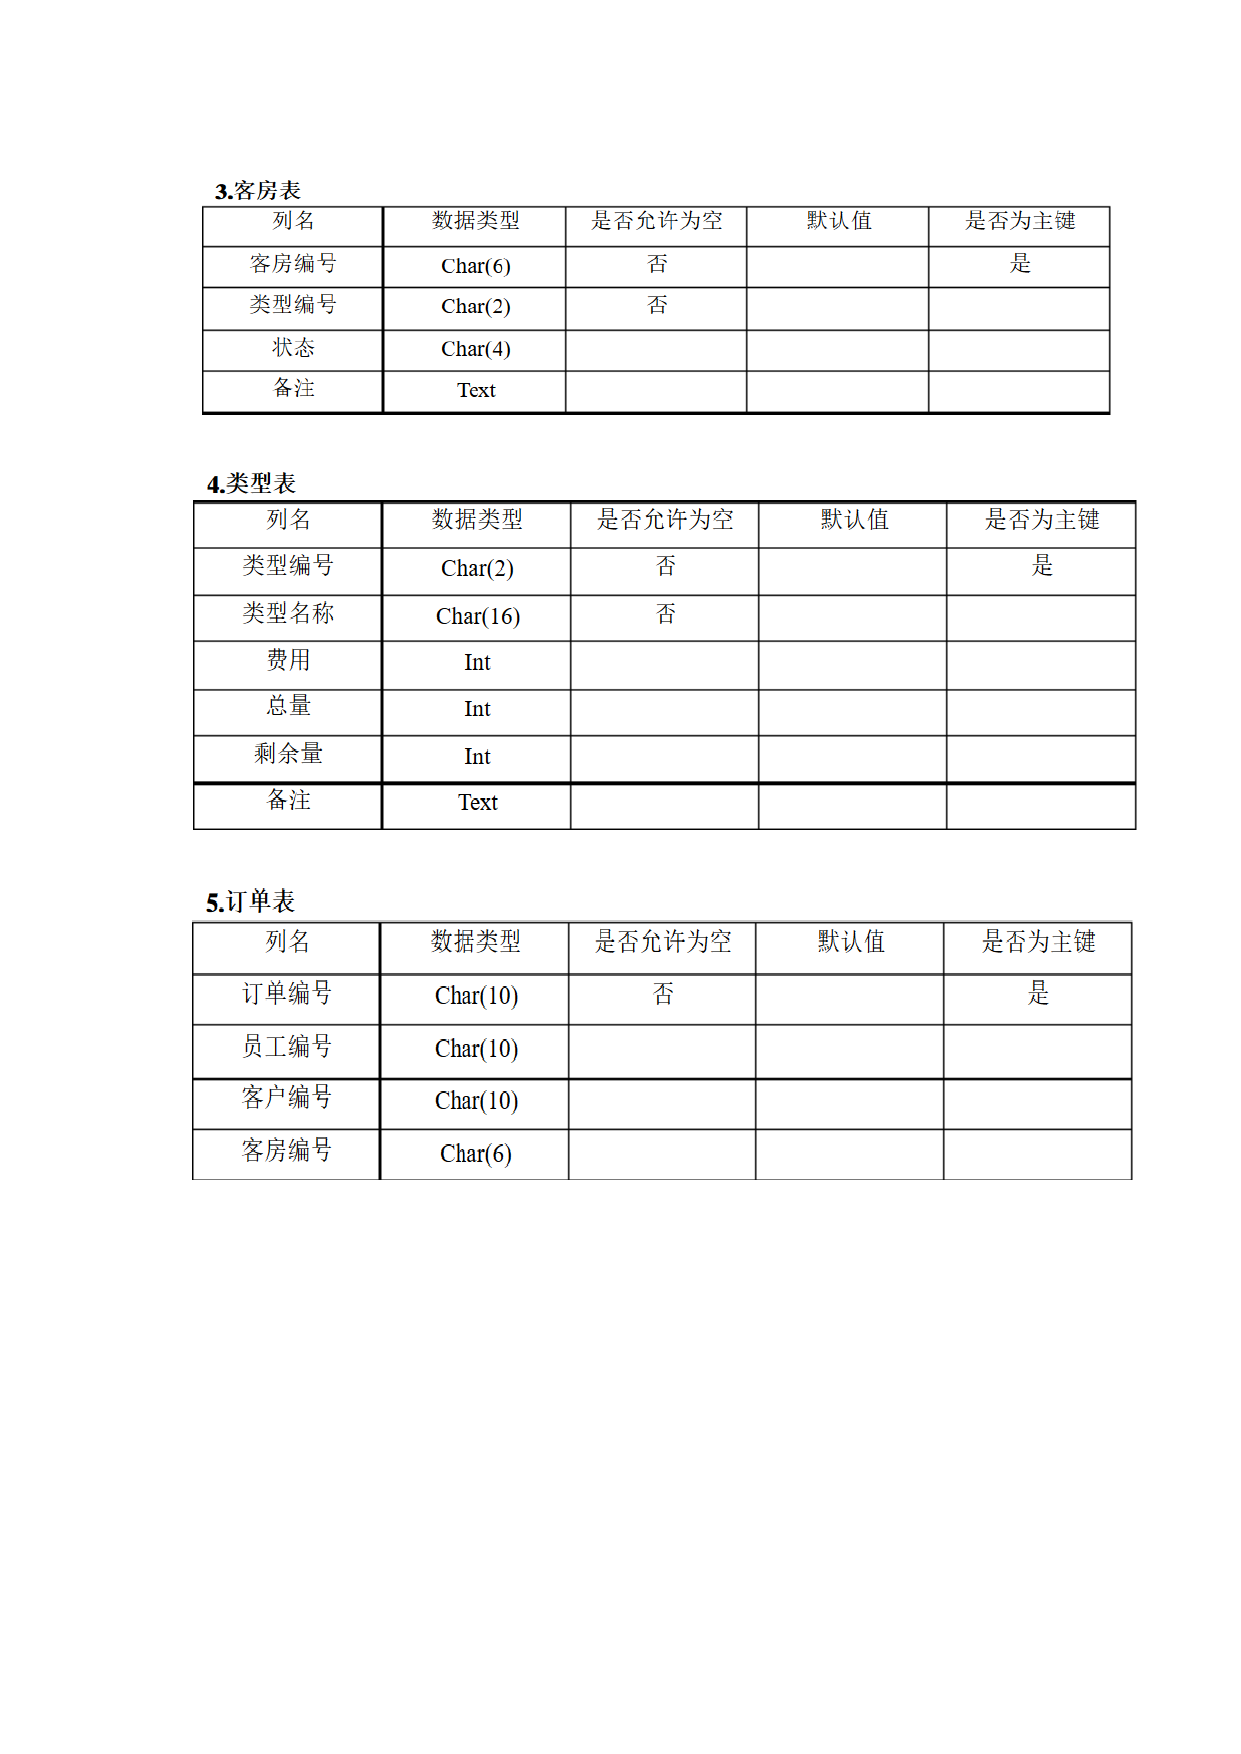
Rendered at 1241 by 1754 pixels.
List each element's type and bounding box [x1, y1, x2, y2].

picture [187, 877, 1150, 1198]
picture [187, 162, 1130, 440]
picture [187, 454, 1151, 849]
